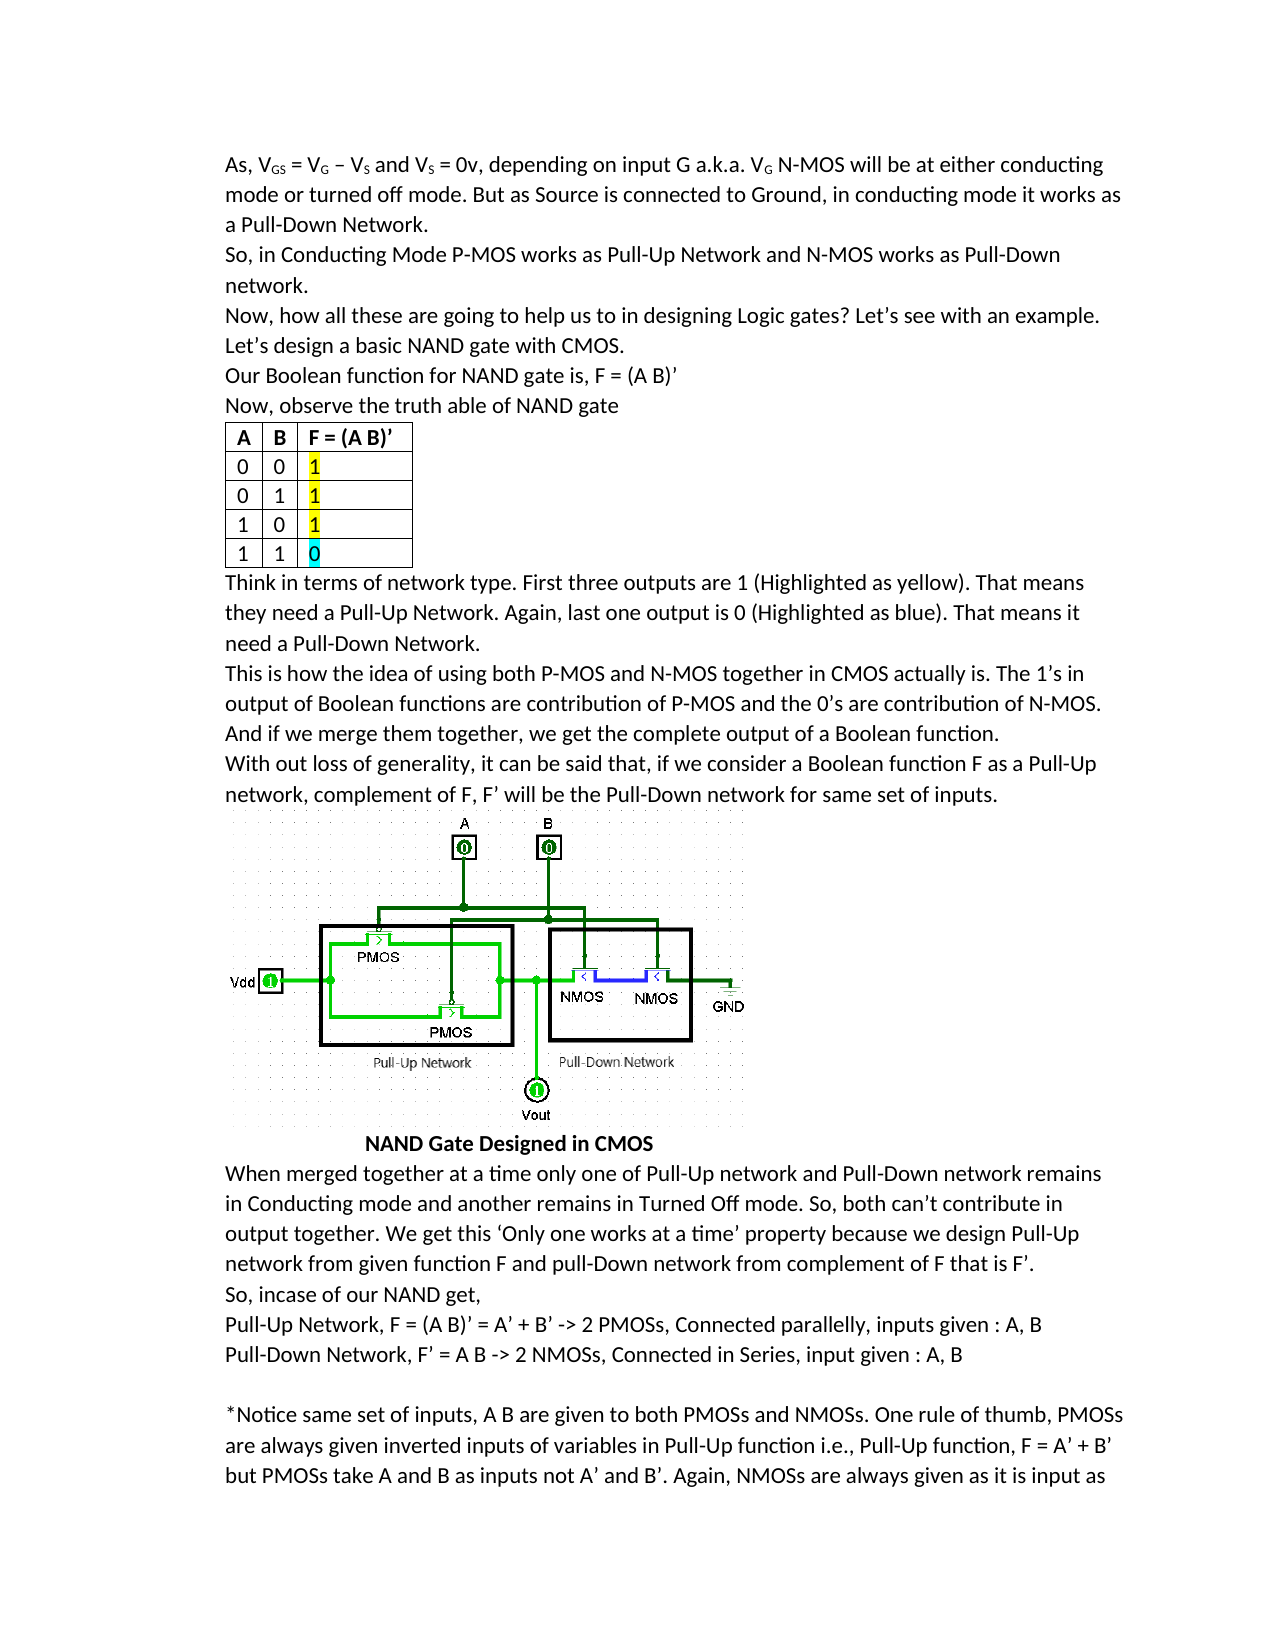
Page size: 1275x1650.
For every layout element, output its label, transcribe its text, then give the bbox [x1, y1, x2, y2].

text Now, how all these are going to help us to in designing Logic gates? Let’s see with an example. Let’s design a basic NAND gate with CMOS. [225, 301, 1125, 359]
table_header A [226, 423, 262, 451]
text This is how the idea of using both P-MOS and N-MOS together in CMOS actually is. The 1’s in output of Boolean functions are contribution of P-MOS and the 0’s are contribution of N-MOS. And if we merge them together, we get the complete output of a Boolean function. [225, 659, 1125, 747]
table_cell 0 [320, 539, 412, 567]
table_cell 1 [320, 481, 412, 509]
text Our Boolean function for NAND gate is, F = (A B)’ [225, 361, 1125, 389]
text Pull-Up Network, F = (A B)’ = A’ + B’ -> 2 PMOSs, Connected parallelly, inputs given : A, B [225, 1310, 1125, 1338]
table_cell 0 [226, 452, 262, 480]
text So, incase of our NAND get, [225, 1280, 1125, 1308]
table_cell 1 [320, 510, 412, 538]
table_header B [263, 423, 297, 451]
table_cell 1 [320, 452, 412, 480]
text As, VGS = VG – VS and VS = 0v, depending on input G a.k.a. VG N-MOS will be at either conducting mode or turned off mode. But as Source is connected to Ground, in conducting mode it works as a Pull-Down Network. [225, 150, 1125, 238]
table_cell 1 [263, 481, 297, 509]
table_header F = (A B)’ [298, 423, 412, 451]
table_cell 1 [226, 539, 262, 567]
text So, in Conducting Mode P-MOS works as Pull-Up Network and N-MOS works as Pull-Down network. [225, 241, 1125, 299]
picture [225, 810, 748, 1127]
text Think in terms of network type. First three outputs are 1 (Highlighted as yellow). That means they need a Pull-Up Network. Again, last one output is 0 (Highlighted as blue). That means it need a Pull-Down Network. [225, 568, 1125, 657]
text Now, observe the truth able of NAND gate [225, 392, 1125, 420]
table_cell 1 [263, 539, 297, 567]
text When merged together at a time only one of Pull-Up network and Pull-Down network remains in Conducting mode and another remains in Turned Off mode. So, both can’t contribute in output together. We get this ‘Only one works at a time’ property because we design Pull-Up network from given function F and pull-Down network from complement of F that is F’. [225, 1159, 1125, 1278]
table_cell 0 [263, 510, 297, 538]
text NAND Gate Designed in CMOS [225, 1129, 1125, 1157]
table_cell 1 [226, 510, 262, 538]
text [225, 1401, 1125, 1489]
text Pull-Down Network, F’ = A B -> 2 NMOSs, Connected in Series, input given : A, B [225, 1340, 1125, 1368]
table_cell 0 [226, 481, 262, 509]
table_cell 0 [263, 452, 297, 480]
